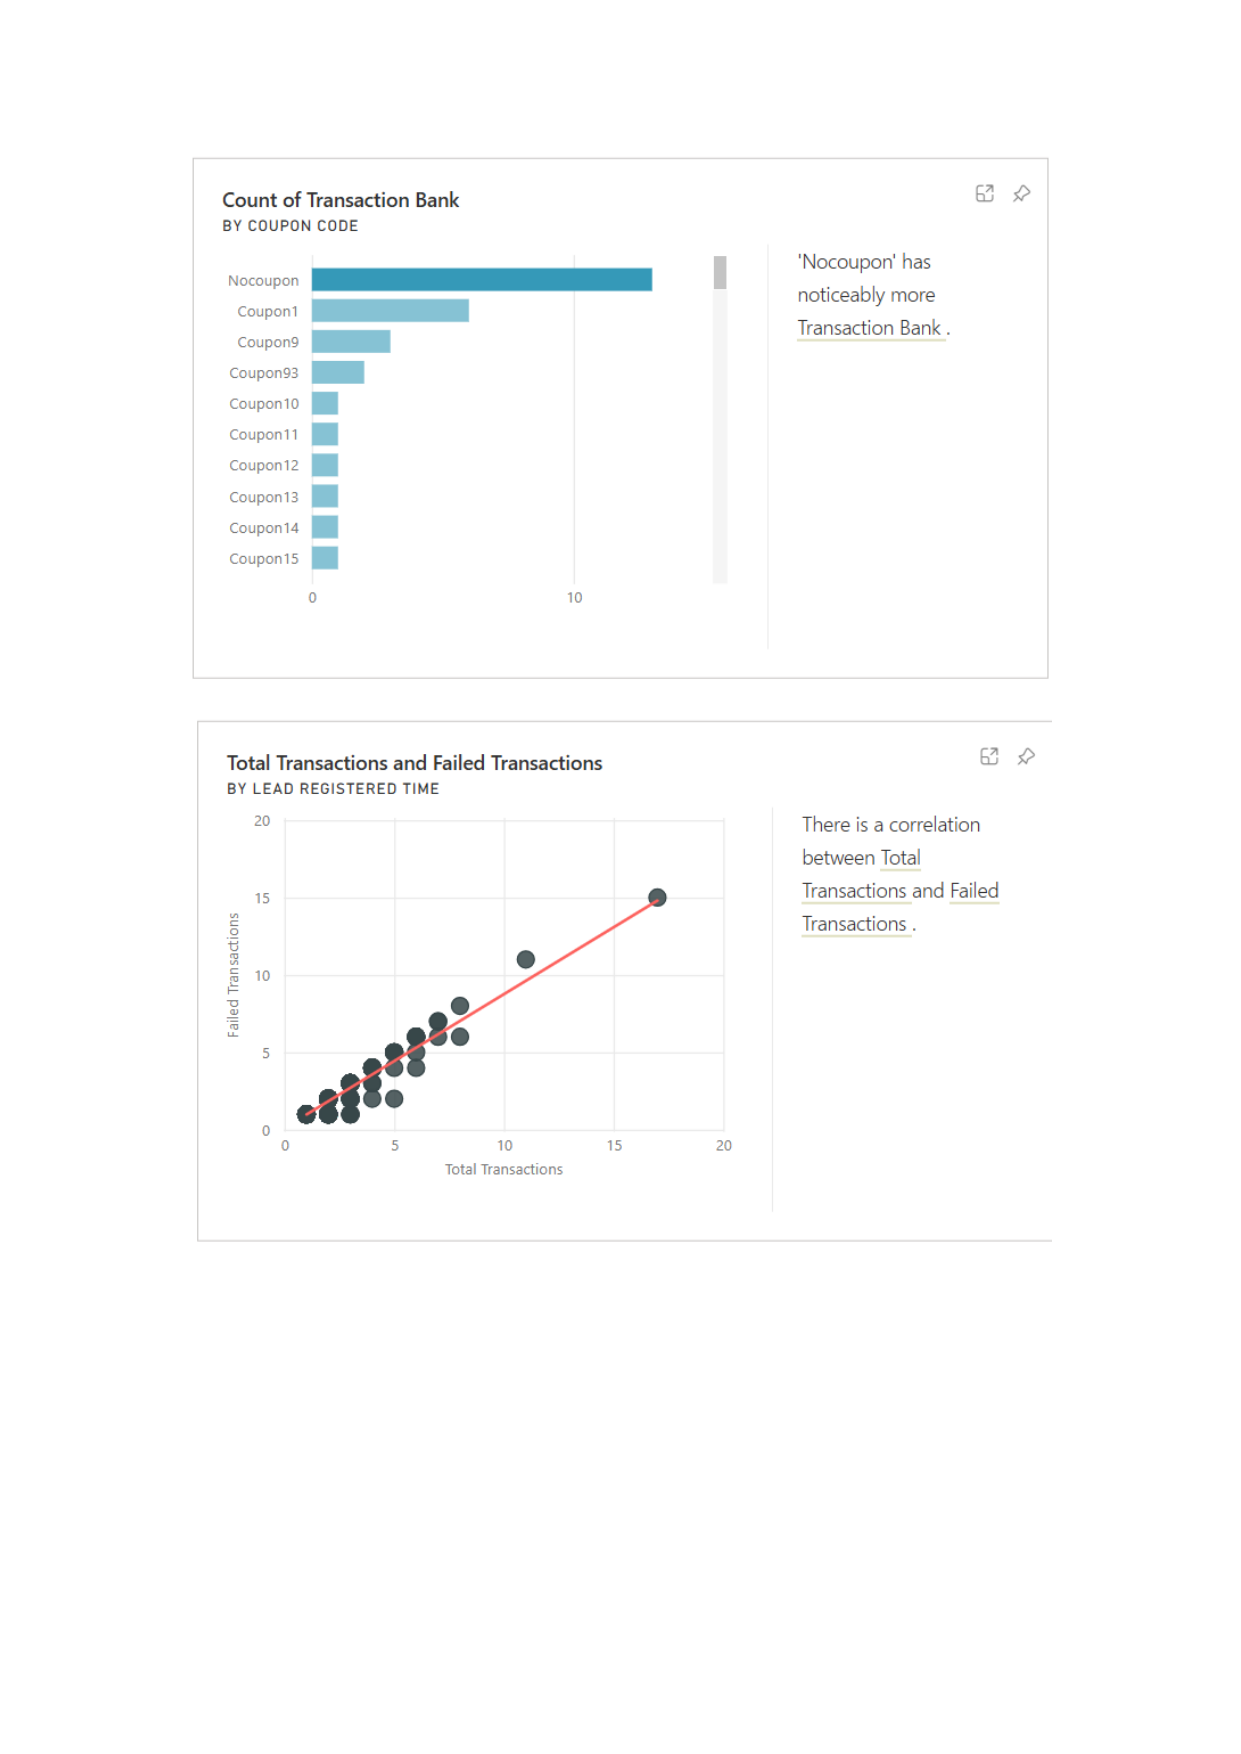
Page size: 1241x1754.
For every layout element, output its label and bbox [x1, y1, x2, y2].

picture [187, 150, 1052, 687]
picture [187, 712, 1052, 1244]
